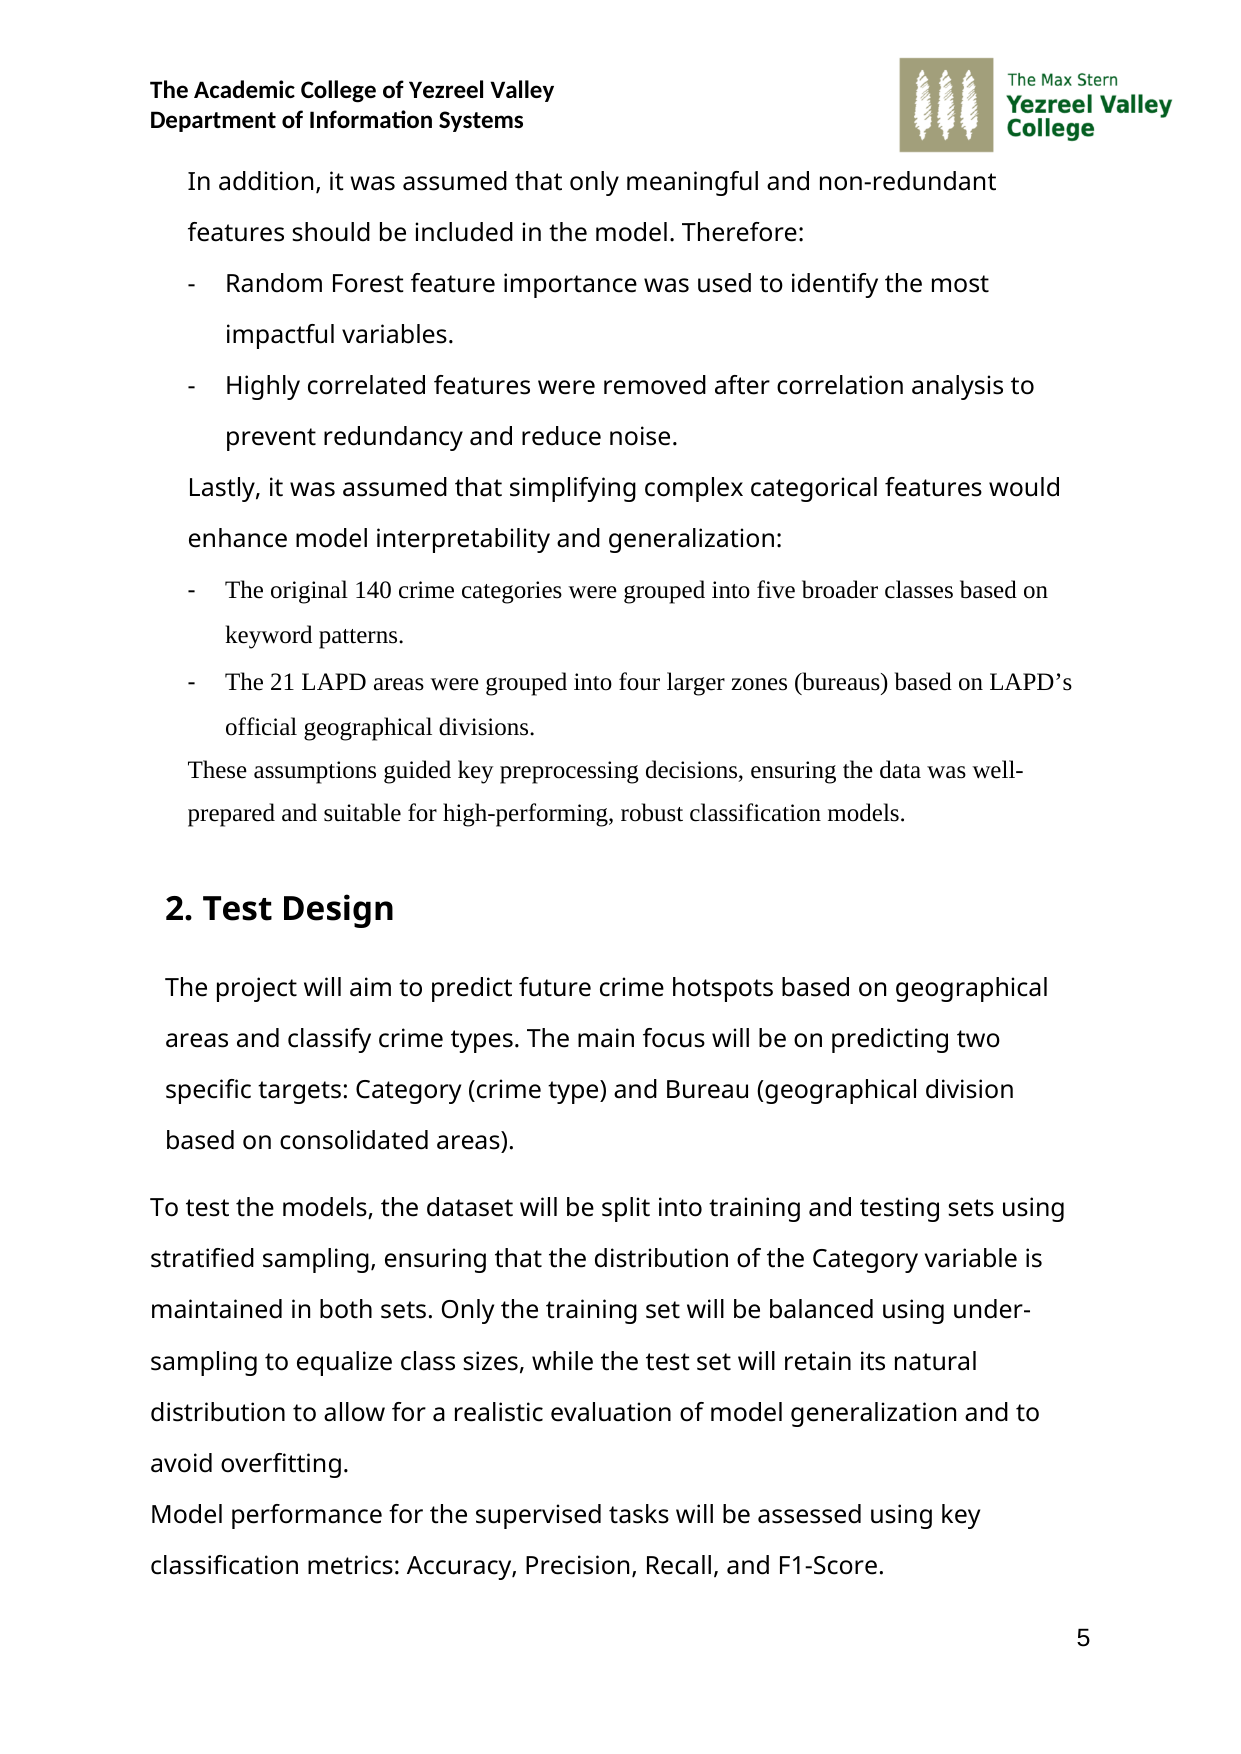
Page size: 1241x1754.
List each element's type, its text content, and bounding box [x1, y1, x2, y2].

list Random Forest feature importance was used to identify the most impactful variables. [187, 266, 1090, 351]
text To test the models, the dataset will be split into training and testing sets using stratified sampling, ensuring that the distribution of the Category variable is maintained in both sets. Only the training set will be balanced using under-sampling to equalize class sizes, while the test set will retain its natural distribution to allow for a realistic evaluation of model generalization and to avoid overfitting. [150, 1190, 1090, 1479]
text These assumptions guided key preprocessing decisions, ensuring the data was well-prepared and suitable for high-performing, robust classification models. [187, 755, 1090, 827]
subtitle The project will aim to predict future crime hotspots based on geographical areas and classify crime types. The main focus will be on predicting two specific targets: Category (crime type) and Bureau (geographical division based on consolidated areas). [165, 969, 1090, 1156]
list Highly correlated features were removed after correlation analysis to prevent redundancy and reduce noise. [187, 368, 1090, 453]
text Lastly, it was assumed that simplifying complex categorical features would enhance model interpretability and generalization: [187, 470, 1090, 555]
picture [892, 52, 1181, 158]
text In addition, it was assumed that only meaningful and non-redundant features should be included in the model. Therefore: [187, 163, 1090, 249]
list The 21 LAPD areas were grouped into four larger zones (bureaus) based on LAPD’s official geographical divisions. [187, 663, 1090, 741]
subtitle Test Design [165, 884, 1090, 930]
list The original 140 crime categories were grouped into five broader classes based on keyword patterns. [187, 572, 1090, 649]
